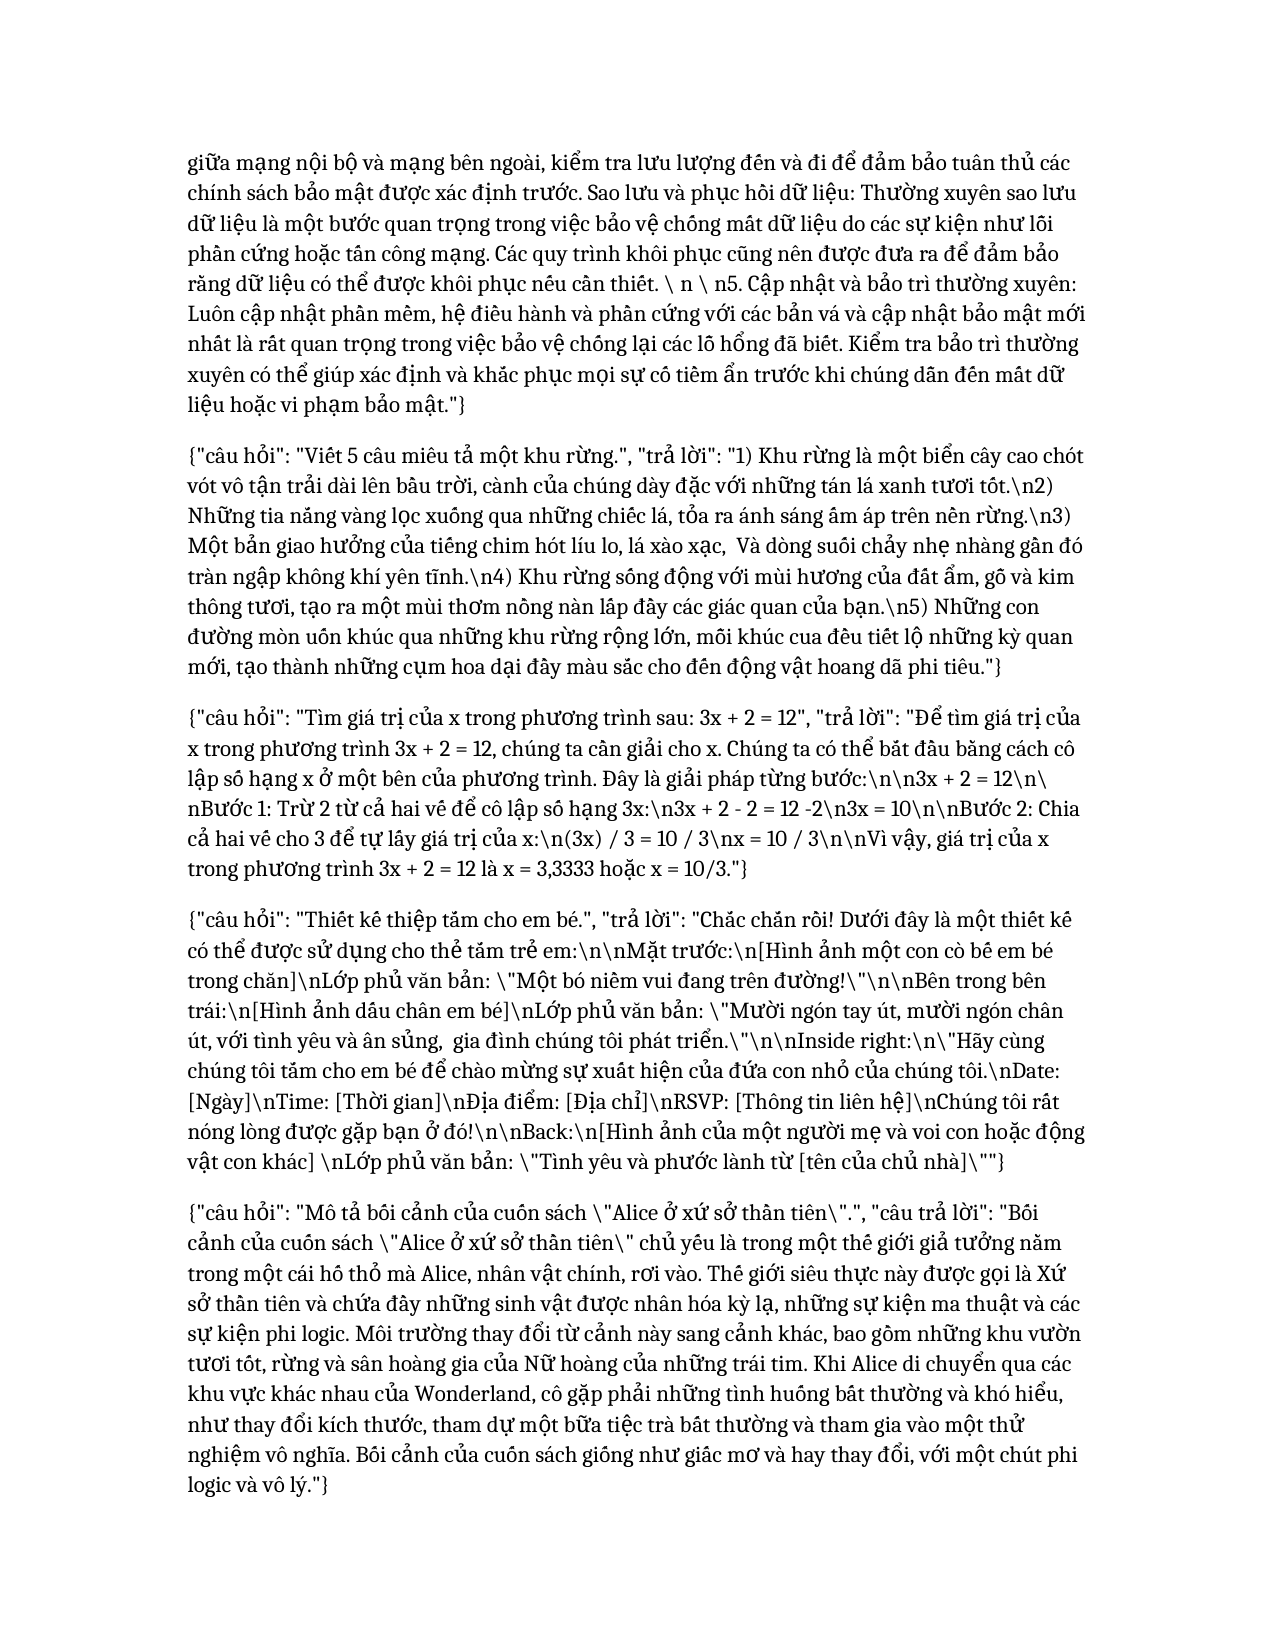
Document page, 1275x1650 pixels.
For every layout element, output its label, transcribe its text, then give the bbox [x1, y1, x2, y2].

text {"câu hỏi": "Tìm giá trị của x trong phương trình sau: 3x + 2 = 12", "trả lời": "Để tìm giá trị của x trong phương trình 3x + 2 = 12, chúng ta cần giải cho x. Chúng ta có thể bắt đầu bằng cách cô lập số hạng x ở một bên của phương trình. Đây là giải pháp từng bước:\n\n3x + 2 = 12\n\nBước 1: Trừ 2 từ cả hai vế để cô lập số hạng 3x:\n3x + 2 - 2 = 12 -2\n3x = 10\n\nBước 2: Chia cả hai vế cho 3 để tự lấy giá trị của x:\n(3x) / 3 = 10 / 3\nx = 10 / 3\n\nVì vậy, giá trị của x trong phương trình 3x + 2 = 12 là x = 3,3333 hoặc x = 10/3."} [187, 705, 1087, 883]
text {"câu hỏi": "Viết 5 câu miêu tả một khu rừng.", "trả lời": "1) Khu rừng là một biển cây cao chót vót vô tận trải dài lên bầu trời, cành của chúng dày đặc với những tán lá xanh tươi tốt.\n2) Những tia nắng vàng lọc xuống qua những chiếc lá, tỏa ra ánh sáng ấm áp trên nền rừng.\n3) Một bản giao hưởng của tiếng chim hót líu lo, lá xào xạc, Và dòng suối chảy nhẹ nhàng gần đó tràn ngập không khí yên tĩnh.\n4) Khu rừng sống động với mùi hương của đất ẩm, gỗ và kim thông tươi, tạo ra một mùi thơm nồng nàn lấp đầy các giác quan của bạn.\n5) Những con đường mòn uốn khúc qua những khu rừng rộng lớn, mỗi khúc cua đều tiết lộ những kỳ quan mới, tạo thành những cụm hoa dại đầy màu sắc cho đến động vật hoang dã phi tiêu."} [187, 443, 1087, 681]
text {"câu hỏi": "Thiết kế thiệp tắm cho em bé.", "trả lời": "Chắc chắn rồi! Dưới đây là một thiết kế có thể được sử dụng cho thẻ tắm trẻ em:\n\nMặt trước:\n[Hình ảnh một con cò bế em bé trong chăn]\nLớp phủ văn bản: \"Một bó niềm vui đang trên đường!\"\n\nBên trong bên trái:\n[Hình ảnh dấu chân em bé]\nLớp phủ văn bản: \"Mười ngón tay út, mười ngón chân út, với tình yêu và ân sủng, gia đình chúng tôi phát triển.\"\n\nInside right:\n\"Hãy cùng chúng tôi tắm cho em bé để chào mừng sự xuất hiện của đứa con nhỏ của chúng tôi.\nDate: [Ngày]\nTime: [Thời gian]\nĐịa điểm: [Địa chỉ]\nRSVP: [Thông tin liên hệ]\nChúng tôi rất nóng lòng được gặp bạn ở đó!\n\nBack:\n[Hình ảnh của một người mẹ và voi con hoặc động vật con khác] \nLớp phủ văn bản: \"Tình yêu và phước lành từ [tên của chủ nhà]\""} [187, 907, 1087, 1175]
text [187, 150, 1087, 418]
text {"câu hỏi": "Mô tả bối cảnh của cuốn sách \"Alice ở xứ sở thần tiên\".", "câu trả lời": "Bối cảnh của cuốn sách \"Alice ở xứ sở thần tiên\" chủ yếu là trong một thế giới giả tưởng nằm trong một cái hố thỏ mà Alice, nhân vật chính, rơi vào. Thế giới siêu thực này được gọi là Xứ sở thần tiên và chứa đầy những sinh vật được nhân hóa kỳ lạ, những sự kiện ma thuật và các sự kiện phi logic. Môi trường thay đổi từ cảnh này sang cảnh khác, bao gồm những khu vườn tươi tốt, rừng và sân hoàng gia của Nữ hoàng của những trái tim. Khi Alice di chuyển qua các khu vực khác nhau của Wonderland, cô gặp phải những tình huống bất thường và khó hiểu, như thay đổi kích thước, tham dự một bữa tiệc trà bất thường và tham gia vào một thử nghiệm vô nghĩa. Bối cảnh của cuốn sách giống như giấc mơ và hay thay đổi, với một chút phi logic và vô lý."} [187, 1200, 1087, 1498]
